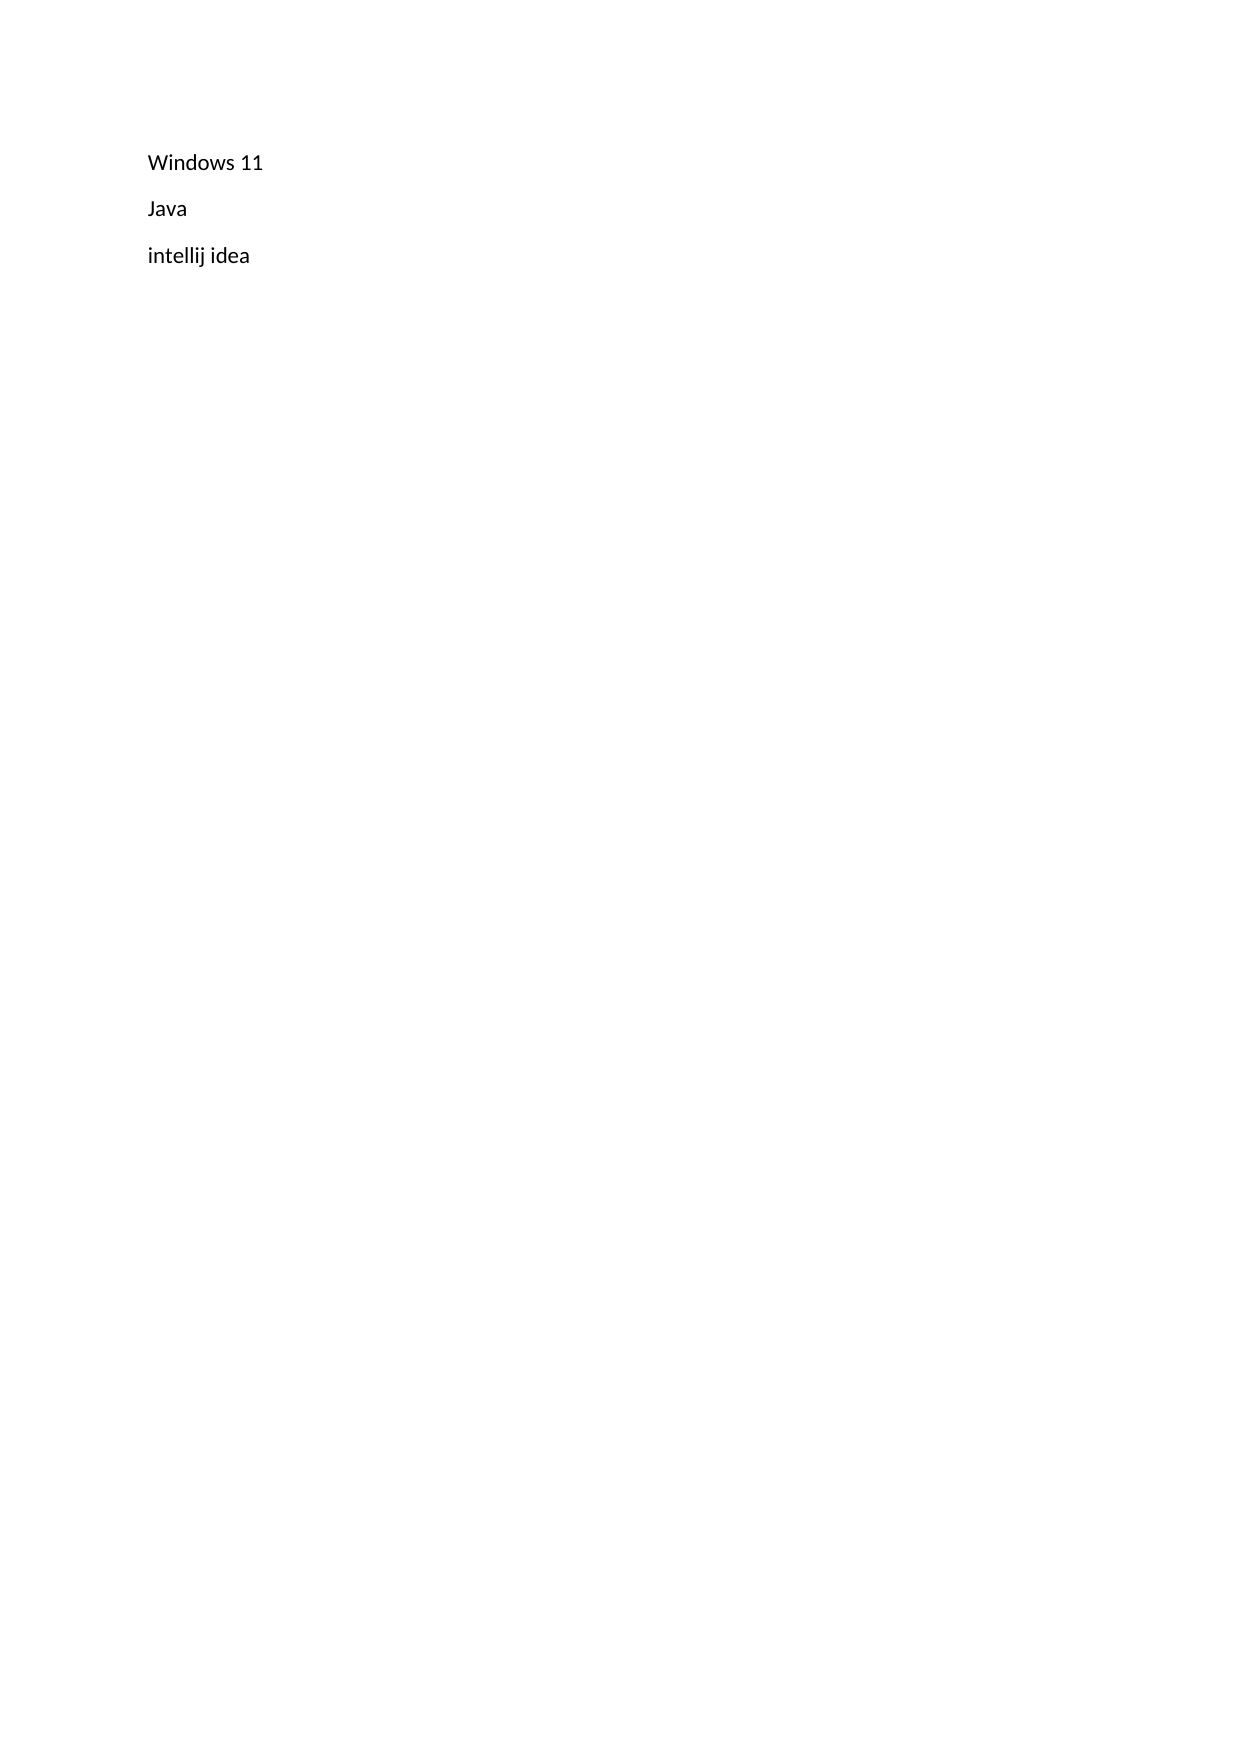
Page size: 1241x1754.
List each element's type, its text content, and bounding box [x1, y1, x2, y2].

text Java [148, 194, 1093, 222]
text intellij idea [148, 241, 1093, 269]
text Windows 11 [148, 148, 1093, 176]
